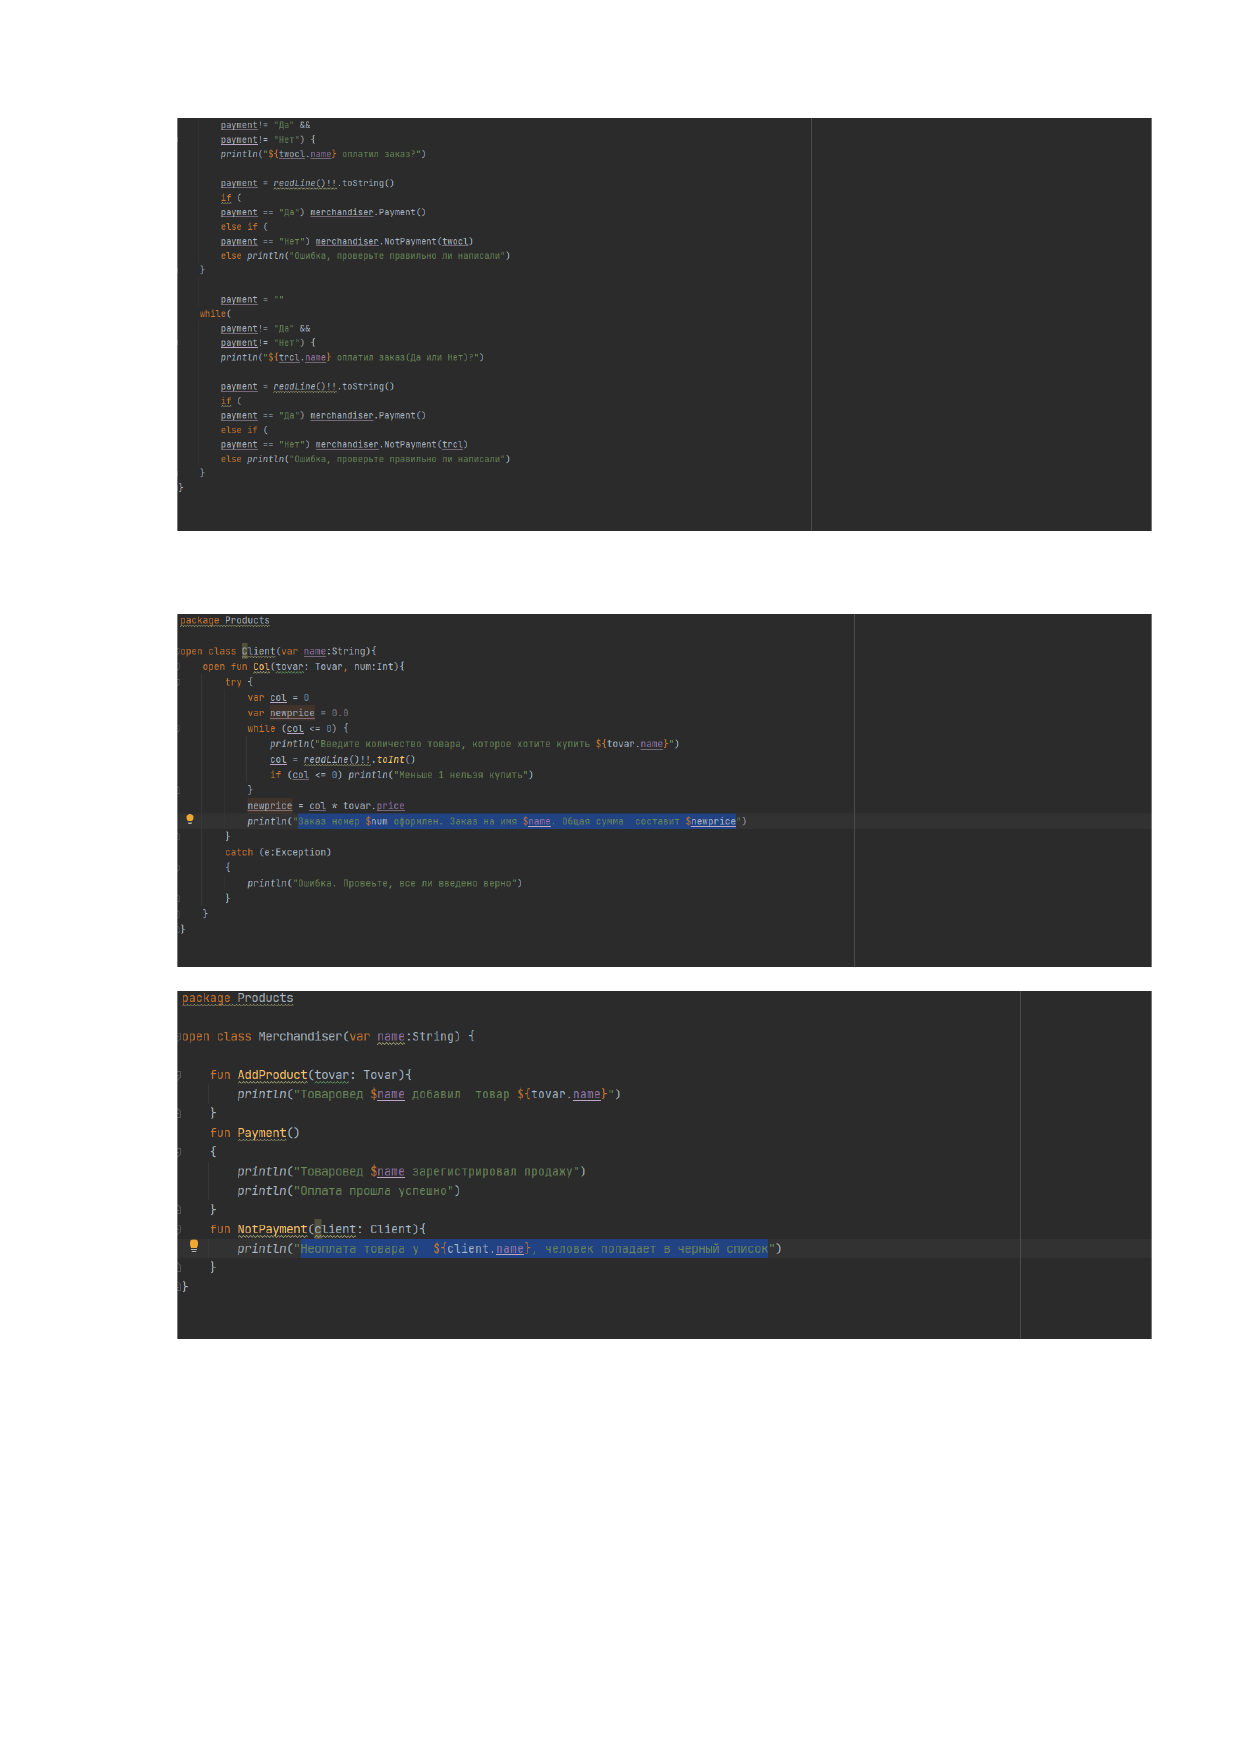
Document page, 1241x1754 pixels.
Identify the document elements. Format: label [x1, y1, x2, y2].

picture [177, 614, 1152, 967]
picture [177, 118, 1152, 531]
picture [177, 991, 1152, 1339]
